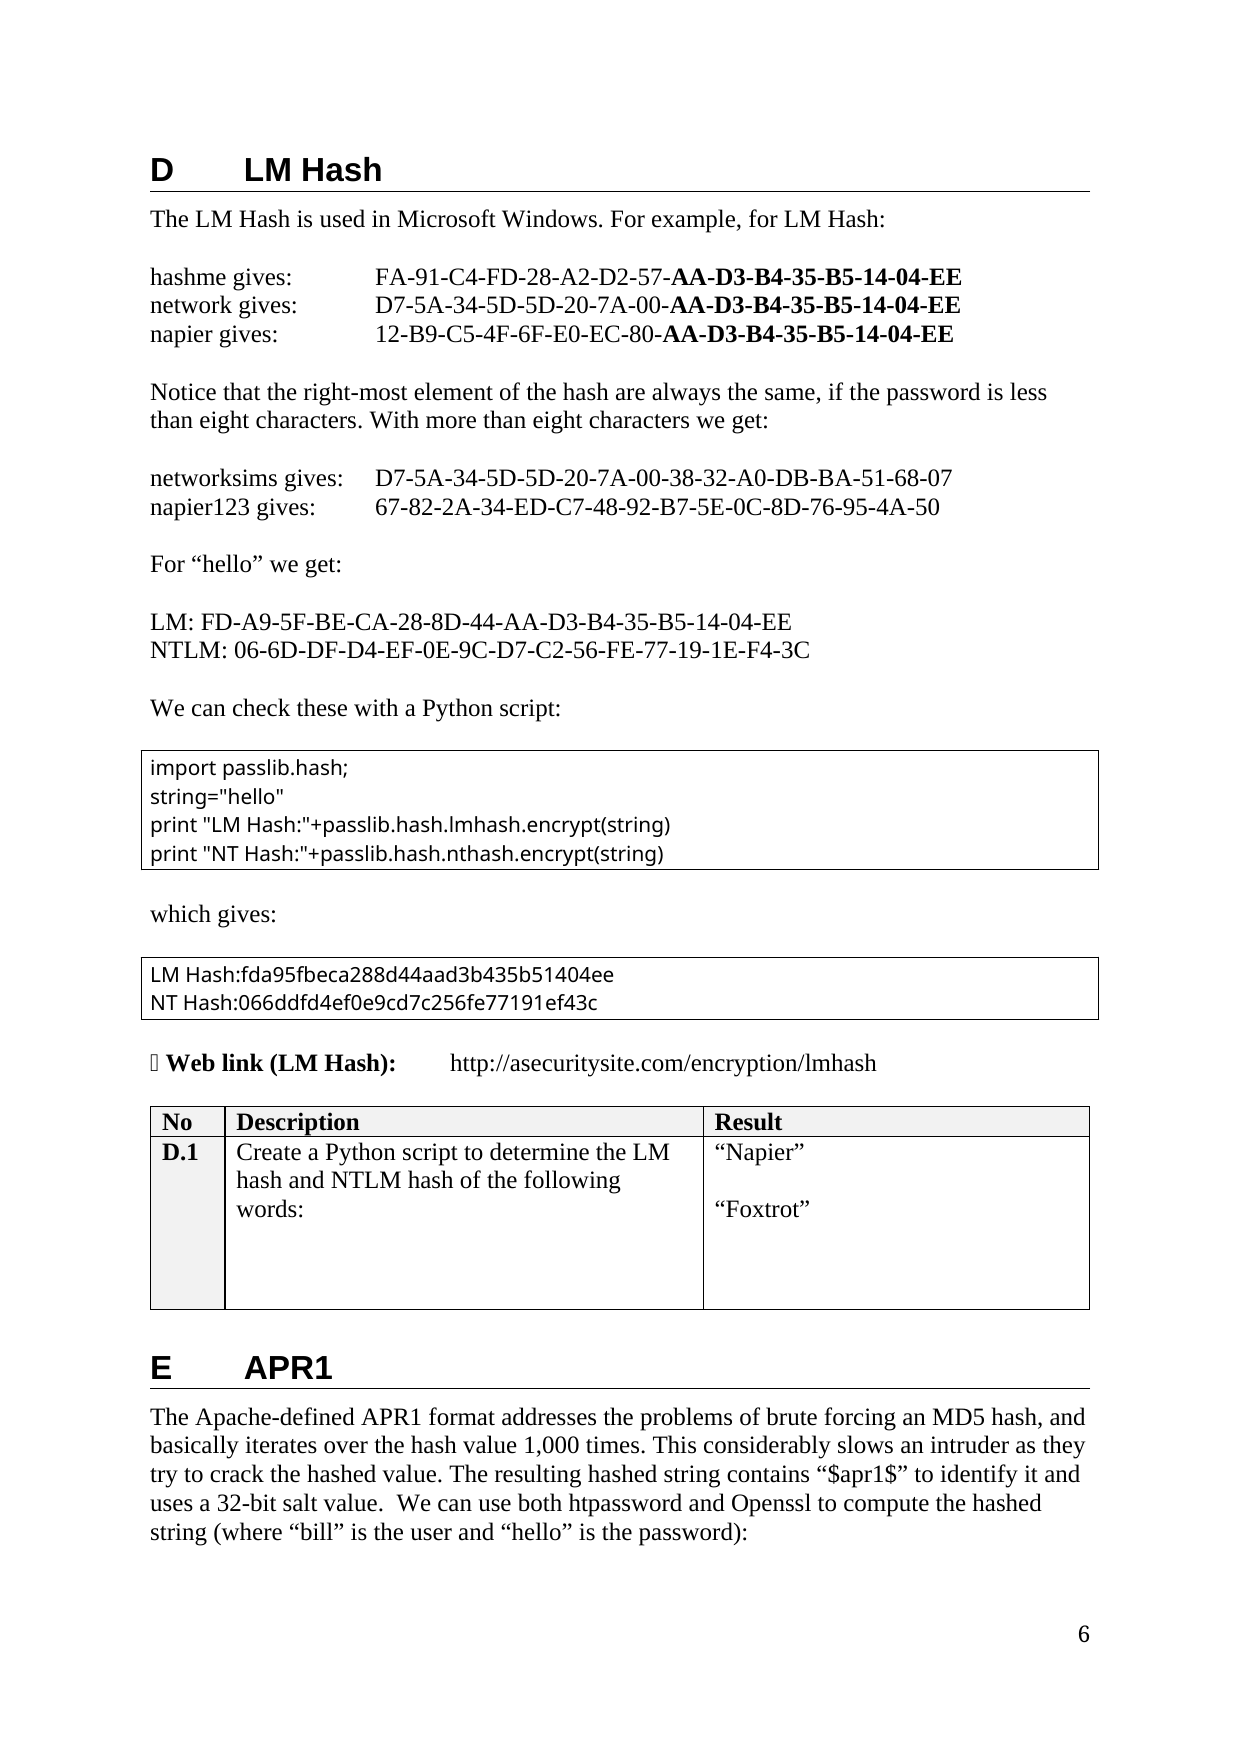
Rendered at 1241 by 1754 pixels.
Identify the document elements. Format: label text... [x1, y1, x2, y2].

text Notice that the right-most element of the hash are always the same, if the password is less than eight characters. With more than eight characters we get: [150, 377, 1090, 434]
table_cell Create a Python script to determine the LM hash and NTLM hash of the following words: [226, 1137, 703, 1309]
text hashme gives: FA-91-C4-FD-28-A2-D2-57-AA-D3-B4-35-B5-14-04-EE [150, 262, 1090, 290]
text print "NT Hash:"+passlib.hash.nthash.encrypt(string) [142, 836, 1098, 869]
table_cell D.1 [151, 1137, 224, 1309]
subtitle D LM Hash [150, 150, 1090, 191]
text LM Hash:fda95fbeca288d44aad3b435b51404ee [142, 958, 1098, 985]
table_header No [151, 1107, 224, 1136]
text LM: FD-A9-5F-BE-CA-28-8D-44-AA-D3-B4-35-B5-14-04-EE [150, 607, 1090, 635]
text networksims gives: D7-5A-34-5D-5D-20-7A-00-38-32-A0-DB-BA-51-68-07 [150, 463, 1090, 492]
text network gives: D7-5A-34-5D-5D-20-7A-00-AA-D3-B4-35-B5-14-04-EE [150, 290, 1090, 319]
subtitle E APR1 [150, 1348, 1090, 1388]
text import passlib.hash; [142, 751, 1098, 782]
text Web link (LM Hash): http://asecuritysite.com/encryption/lmhash [150, 1048, 1090, 1077]
text string="hello" [150, 782, 1090, 810]
text The LM Hash is used in Microsoft Windows. For example, for LM Hash: [150, 204, 1090, 233]
text For “hello” we get: [150, 549, 1090, 578]
text The Apache-defined APR1 format addresses the problems of brute forcing an MD5 hash, and basically iterates over the hash value 1,000 times. This considerably slows an intruder as they try to crack the hashed value. The resulting hashed string contains “$apr1$” to identify it and uses a 32-bit salt value. We can use both htpassword and Openssl to compute the hashed string (where “bill” is the user and “hello” is the password): [150, 1402, 1090, 1546]
table_cell “Napier” “Foxtrot” [704, 1137, 1089, 1309]
text print "LM Hash:"+passlib.hash.lmhash.encrypt(string) [150, 810, 1090, 836]
table_header Description [226, 1107, 703, 1136]
text napier gives: 12-B9-C5-4F-6F-E0-EC-80-AA-D3-B4-35-B5-14-04-EE [150, 319, 1090, 348]
text napier123 gives: 67-82-2A-34-ED-C7-48-92-B7-5E-0C-8D-76-95-4A-50 [150, 492, 1090, 520]
table_header Result [704, 1107, 1089, 1136]
text NT Hash:066ddfd4ef0e9cd7c256fe77191ef43c [142, 985, 1098, 1019]
text We can check these with a Python script: [150, 693, 1090, 722]
text which gives: [150, 899, 1090, 928]
text NTLM: 06-6D-DF-D4-EF-0E-9C-D7-C2-56-FE-77-19-1E-F4-3C [150, 635, 1090, 664]
